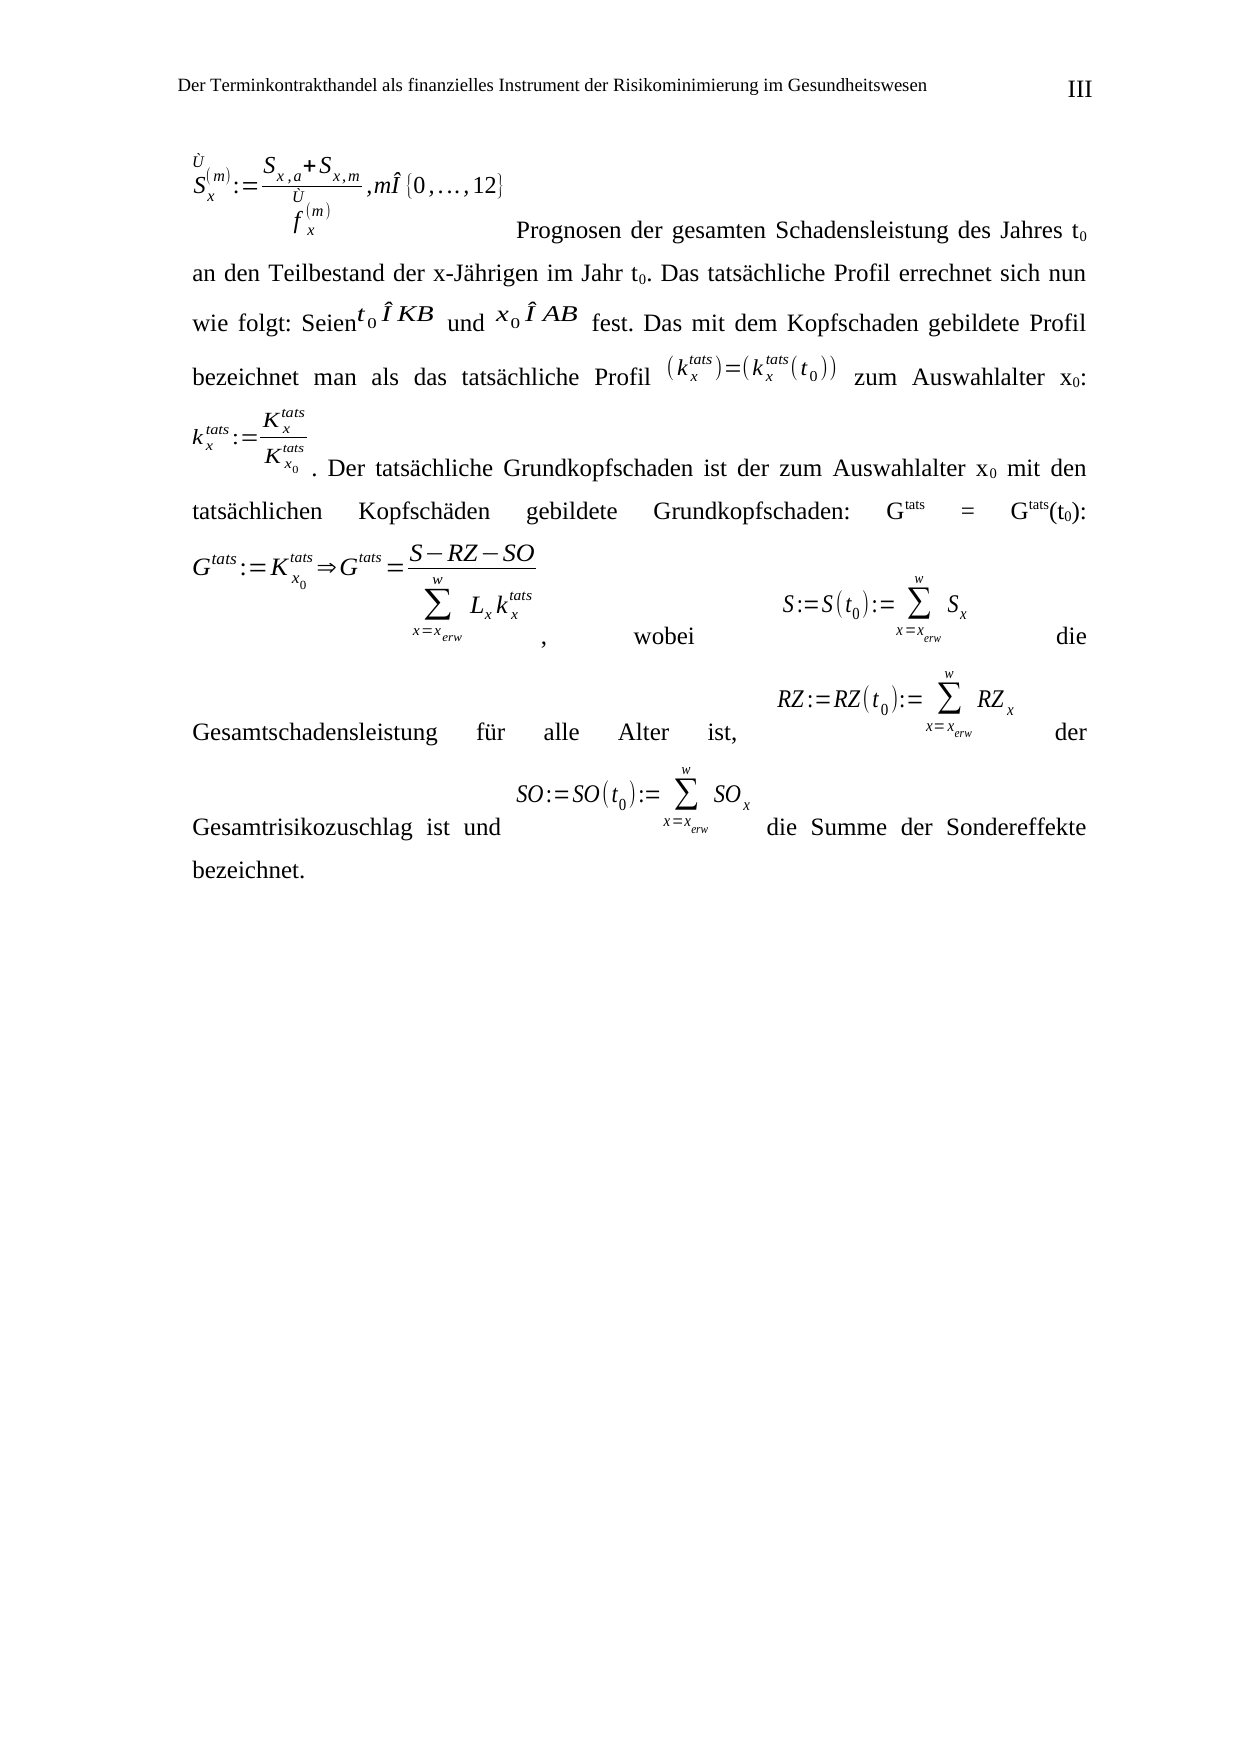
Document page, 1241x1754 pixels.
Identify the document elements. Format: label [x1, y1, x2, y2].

text [188, 149, 1091, 884]
